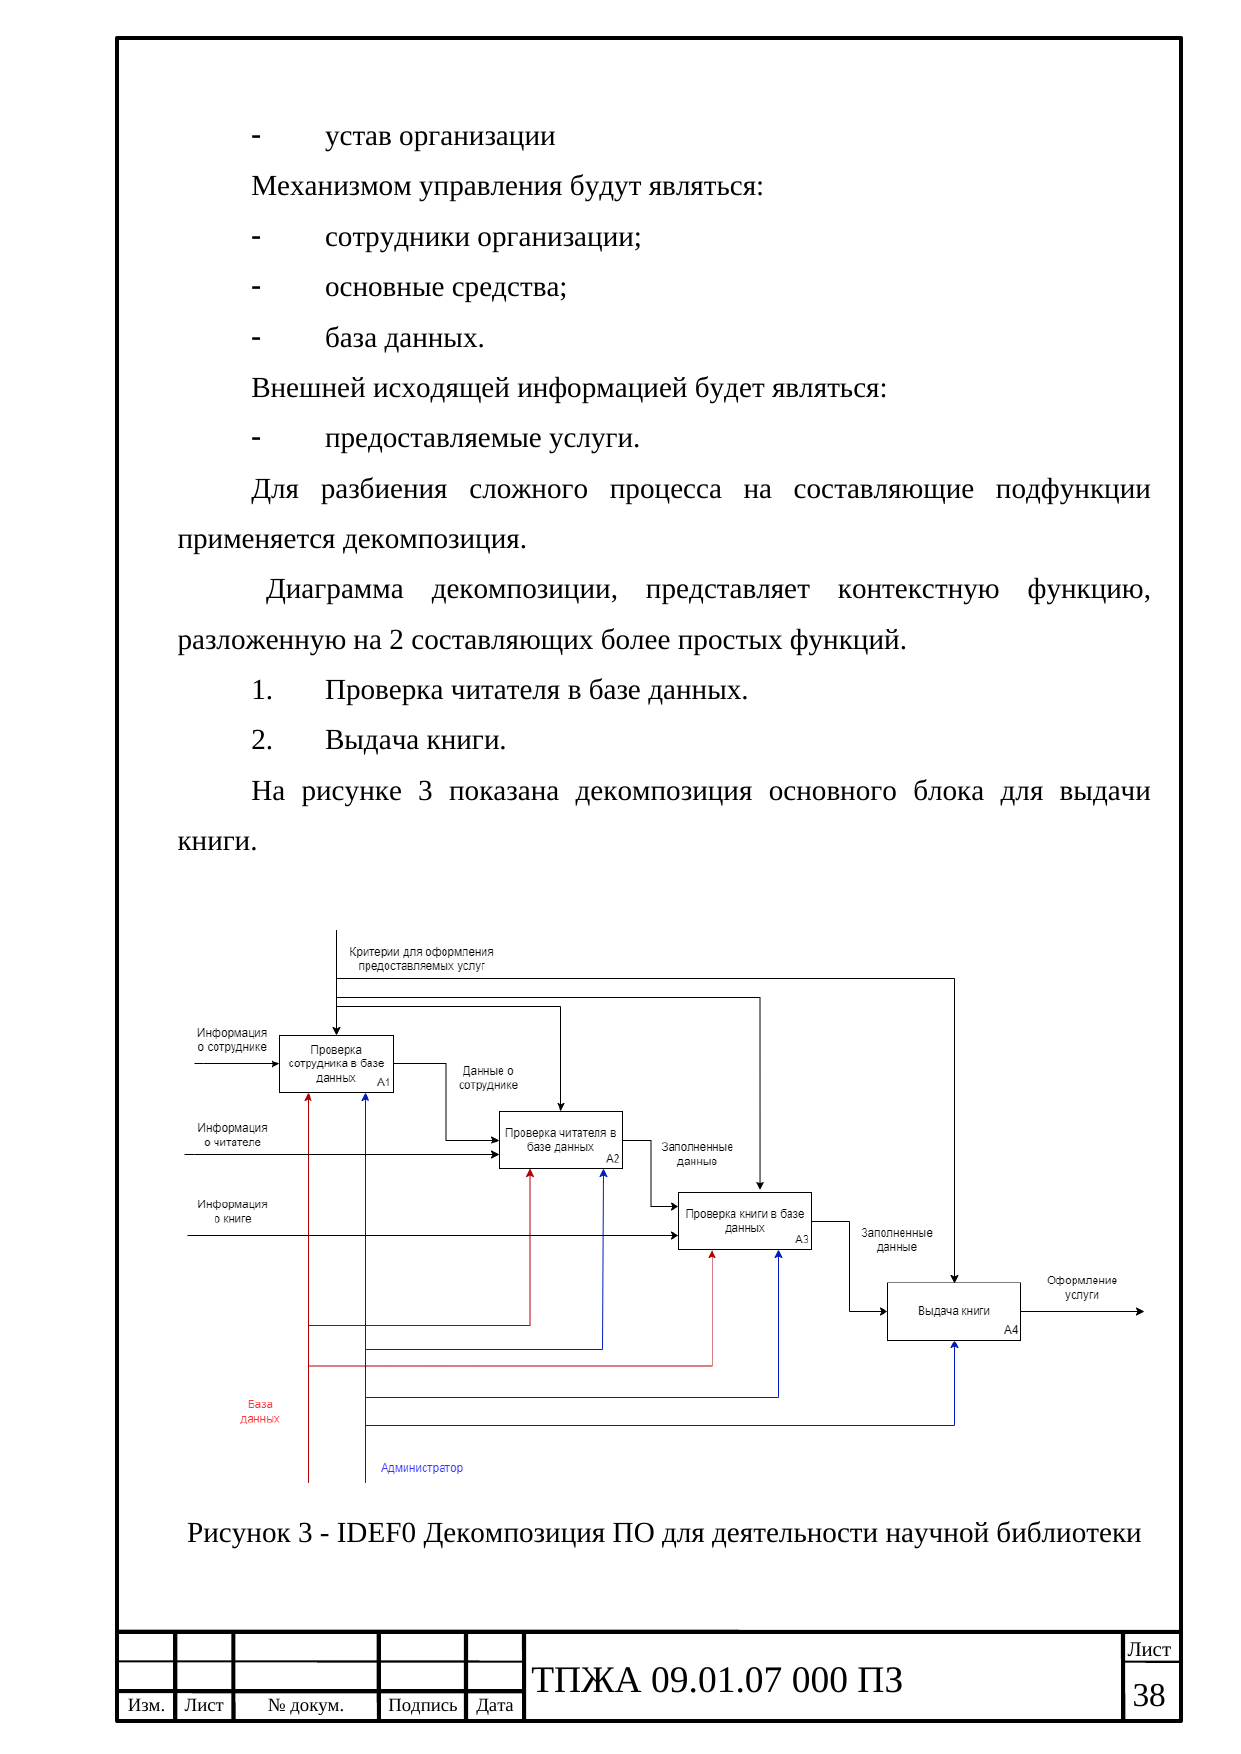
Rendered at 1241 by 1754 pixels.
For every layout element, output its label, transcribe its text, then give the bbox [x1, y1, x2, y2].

list база данных. [177, 320, 1152, 353]
text Рисунок 3 - IDEF0 Декомпозиция ПО для деятельности научной библиотеки [177, 1515, 1152, 1549]
picture [177, 923, 1152, 1502]
text Механизмом управления будут являться: [177, 168, 1152, 202]
list Выдача книги. [177, 722, 1152, 756]
text Для разбиения сложного процесса на составляющие подфункции применяется декомпозиция. [177, 471, 1152, 555]
text Диаграмма декомпозиции, представляет контекстную функцию, разложенную на 2 составляющих более простых функций. [177, 571, 1152, 655]
text Внешней исходящей информацией будет являться: [177, 370, 1152, 404]
list Проверка читателя в базе данных. [177, 672, 1152, 706]
list устав организации [177, 118, 1152, 152]
list предоставляемые услуги. [177, 420, 1152, 454]
list основные средства; [177, 269, 1152, 303]
list сотрудники организации; [177, 219, 1152, 252]
text На рисунке 3 показана декомпозиция основного блока для выдачи книги. [177, 773, 1152, 857]
